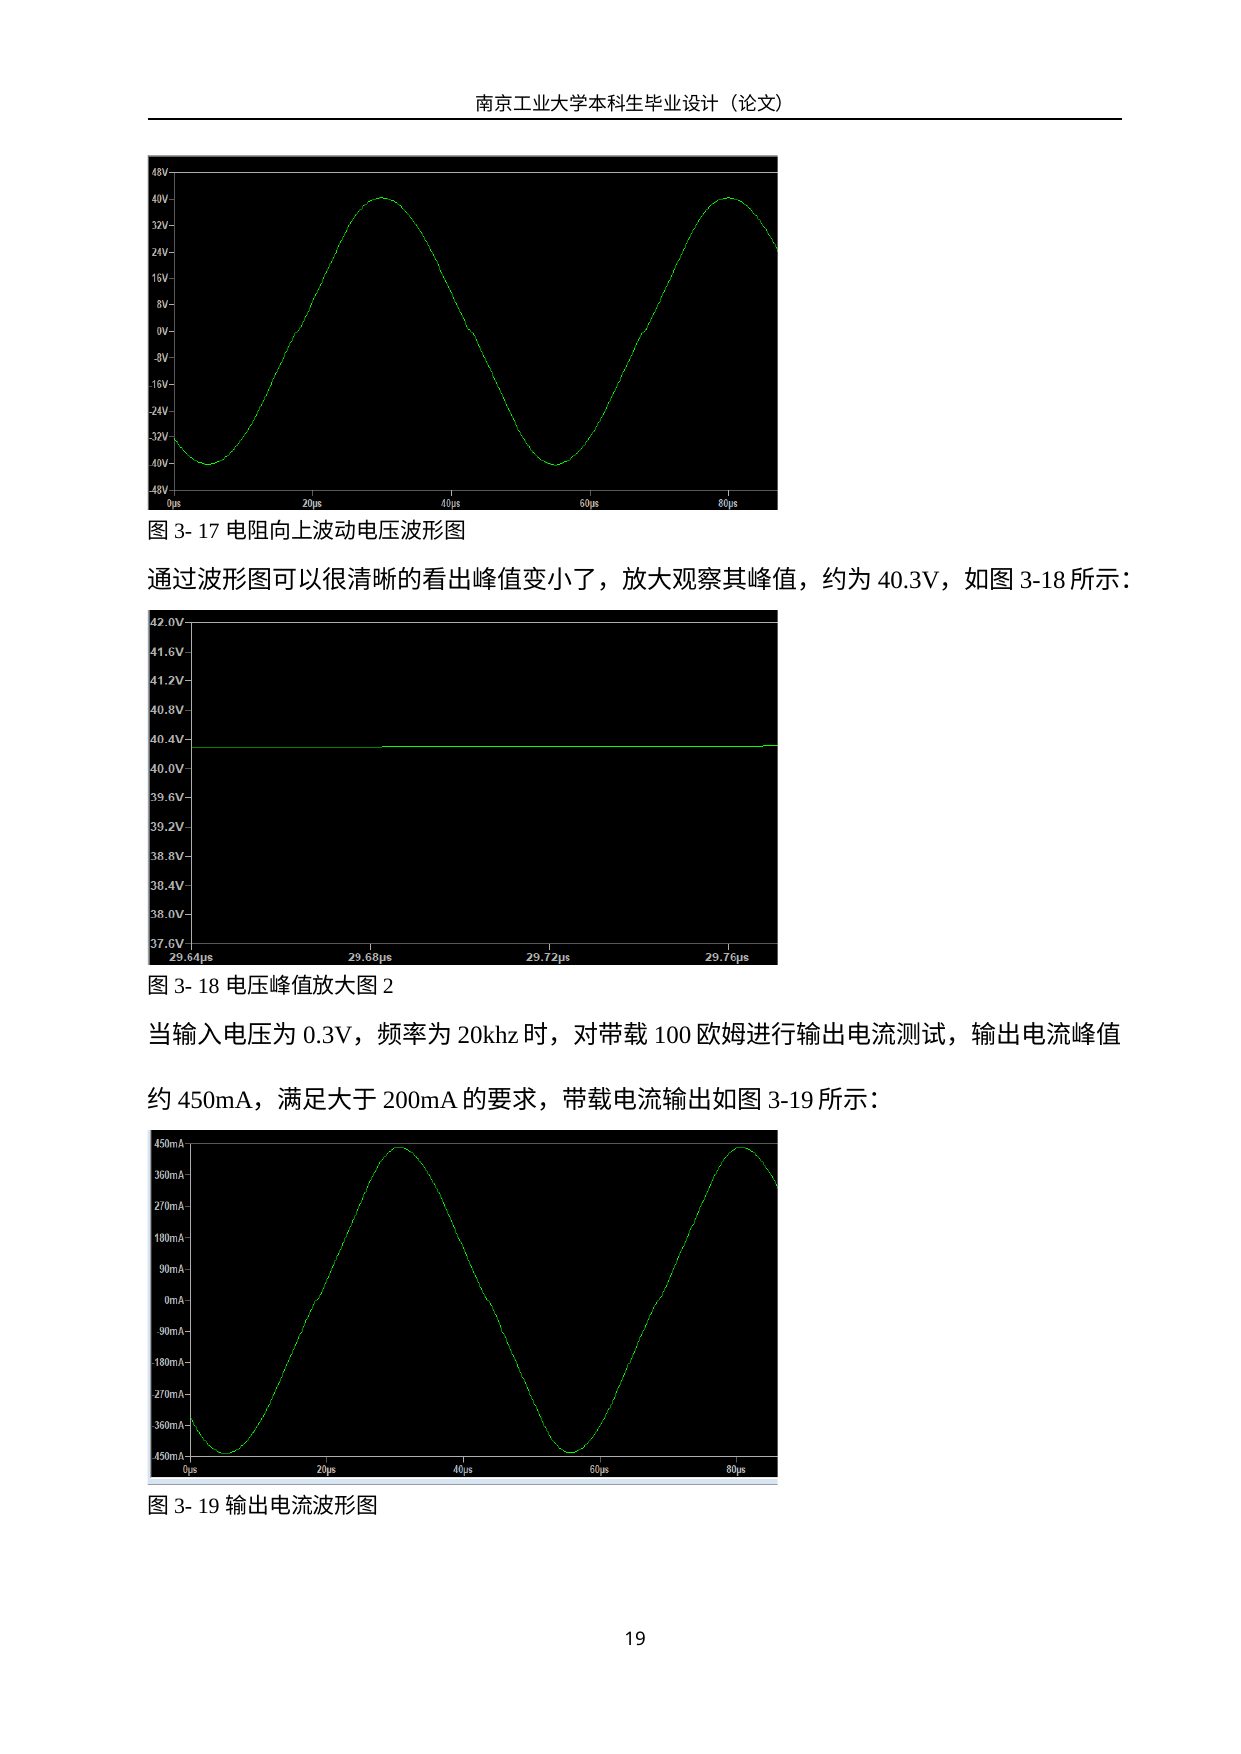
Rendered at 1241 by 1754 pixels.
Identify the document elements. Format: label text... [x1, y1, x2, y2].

text 当输入电压为0.3V，频率为20khz时，对带载100欧姆进行输出电流测试，输出电流峰值约450mA，满足大于200mA的要求，带载电流输出如图3-19所示： [148, 1000, 1122, 1130]
picture [147, 610, 778, 965]
picture [147, 1130, 778, 1485]
text 图3- 18 电压峰值放大图2 [148, 968, 1122, 1000]
text 通过波形图可以很清晰的看出峰值变小了，放大观察其峰值，约为40.3V，如图3-18所示： [148, 545, 1122, 610]
text 图3- 17 电阻向上波动电压波形图 [148, 513, 1122, 545]
picture [147, 155, 778, 510]
text 图3- 19 输出电流波形图 [148, 1488, 1122, 1520]
